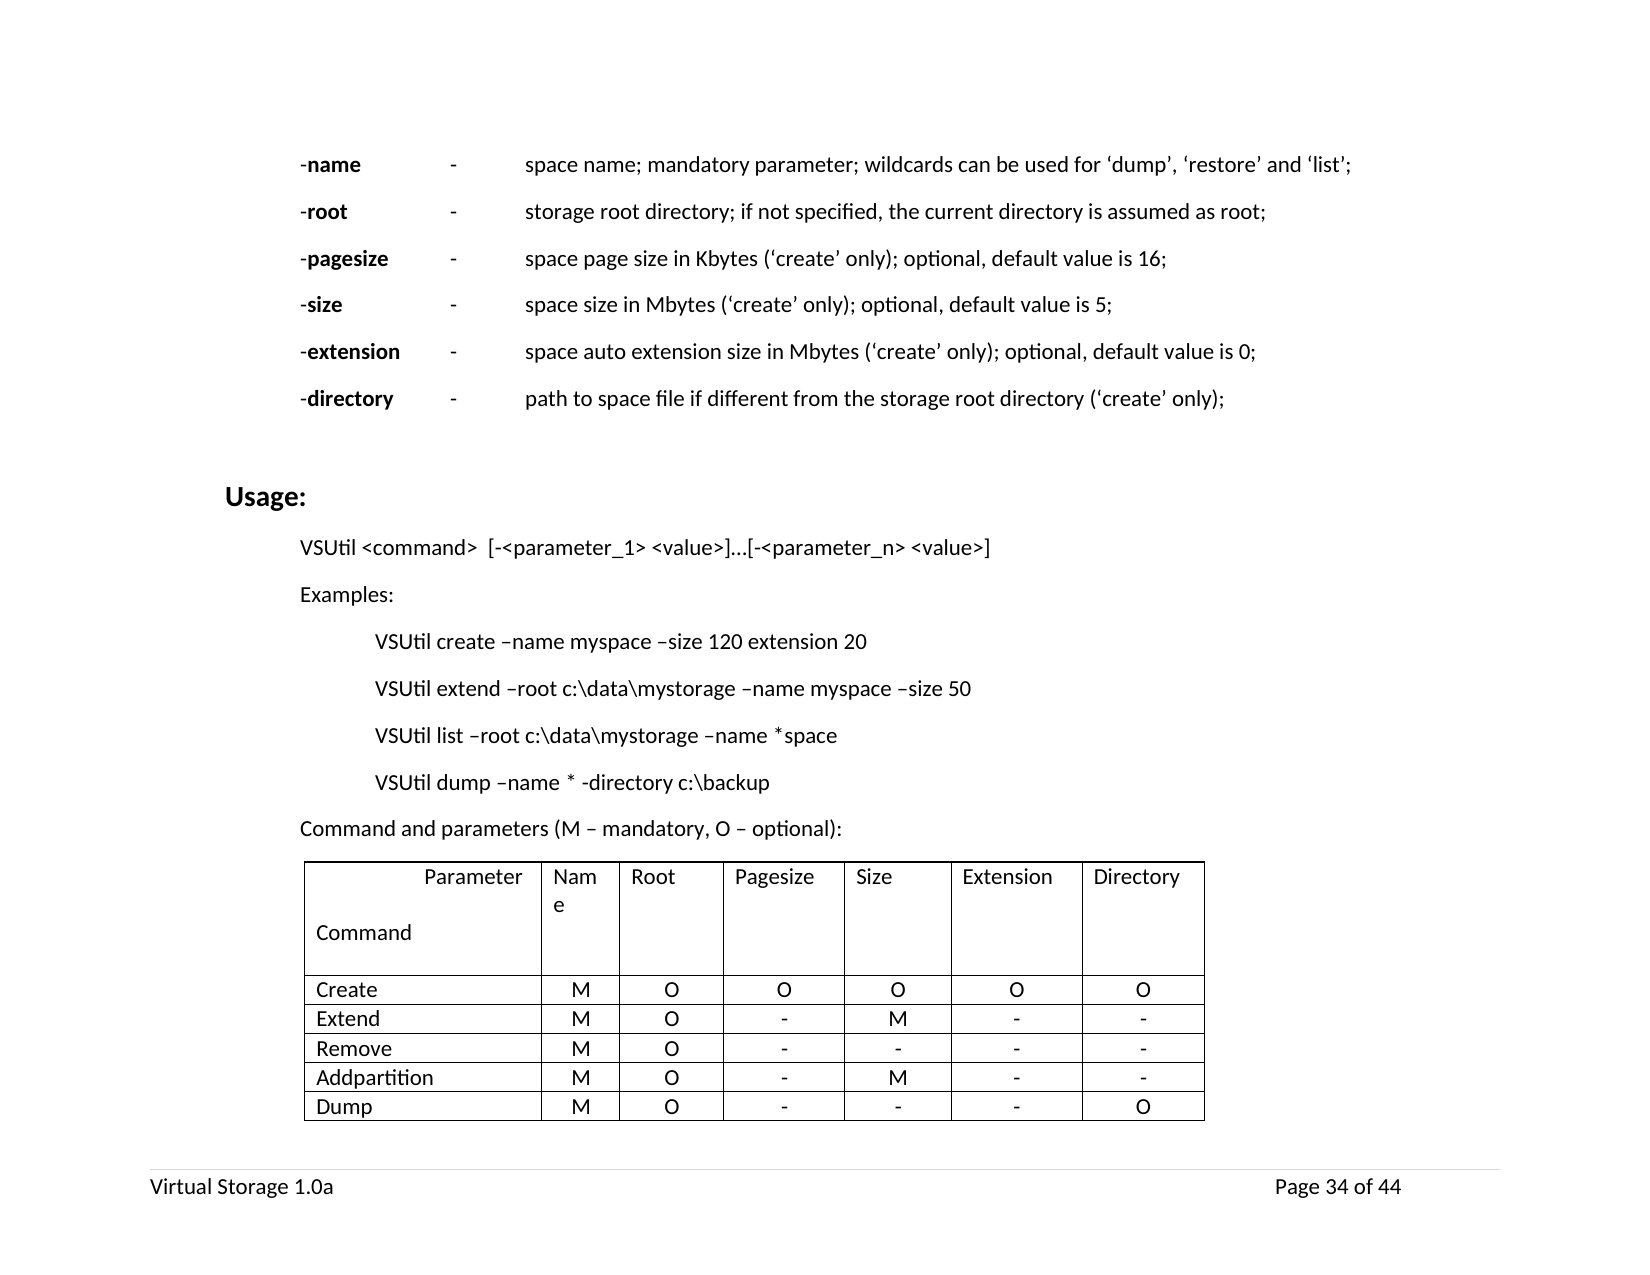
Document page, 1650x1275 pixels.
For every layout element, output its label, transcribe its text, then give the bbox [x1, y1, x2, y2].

table_cell M [542, 1063, 619, 1091]
text VSUtil <command> [-<parameter_1> <value>]…[-<parameter_n> <value>] [225, 533, 1500, 561]
table_header Size [845, 863, 951, 974]
table_cell M [845, 1063, 951, 1091]
table_header Directory [1083, 863, 1204, 974]
table_cell - [845, 1092, 951, 1120]
text -name - space name; mandatory parameter; wildcards can be used for ‘dump’, ‘restore’ and ‘list’; [150, 150, 1500, 178]
table_header Parameter Command [305, 863, 541, 974]
table_cell O [620, 1034, 723, 1062]
text -directory - path to space file if different from the storage root directory (‘create’ only); [225, 384, 1500, 412]
table_cell O [724, 976, 844, 1003]
table_cell - [724, 1034, 844, 1062]
table_cell - [952, 1092, 1082, 1120]
table_cell O [620, 1005, 723, 1033]
table_cell M [542, 1005, 619, 1033]
table_cell M [542, 1092, 619, 1120]
table_cell - [1083, 1063, 1204, 1091]
table_cell - [952, 1063, 1082, 1091]
text -extension - space auto extension size in Mbytes (‘create’ only); optional, default value is 0; [150, 337, 1500, 366]
table_cell M [542, 1034, 619, 1062]
table_cell O [1083, 1092, 1204, 1120]
table_cell - [845, 1034, 951, 1062]
table_cell - [724, 1063, 844, 1091]
text -root - storage root directory; if not specified, the current directory is assumed as root; [150, 197, 1500, 225]
table_header Extension [952, 863, 1082, 974]
text VSUtil dump –name * -directory c:\backup [150, 768, 1500, 796]
text -size - space size in Mbytes (‘create’ only); optional, default value is 5; [150, 291, 1500, 319]
table_cell O [845, 976, 951, 1003]
text Examples: [150, 580, 1500, 608]
table_cell O [1083, 976, 1204, 1003]
table_cell O [952, 976, 1082, 1003]
table_cell Remove [305, 1034, 541, 1062]
table_cell O [620, 976, 723, 1003]
text Command and parameters (M – mandatory, O – optional): [225, 814, 1500, 842]
table_cell M [542, 976, 619, 1003]
table_cell - [952, 1034, 1082, 1062]
text -pagesize - space page size in Kbytes (‘create’ only); optional, default value is 16; [150, 244, 1500, 272]
text VSUtil extend –root c:\data\mystorage –name myspace –size 50 [150, 674, 1500, 702]
table_cell Create [305, 976, 541, 1003]
table_cell - [952, 1005, 1082, 1033]
table_cell - [1083, 1034, 1204, 1062]
table_cell - [724, 1092, 844, 1120]
text Usage: [150, 478, 1500, 514]
table_header Name [542, 863, 619, 974]
table_cell O [620, 1092, 723, 1120]
table_header Root [620, 863, 723, 974]
table_cell M [845, 1005, 951, 1033]
table_cell Dump [305, 1092, 541, 1120]
table_cell - [1083, 1005, 1204, 1033]
table_cell Addpartition [305, 1063, 541, 1091]
text VSUtil list –root c:\data\mystorage –name *space [150, 721, 1500, 749]
table_cell Extend [305, 1005, 541, 1033]
table_cell - [724, 1005, 844, 1033]
text VSUtil create –name myspace –size 120 extension 20 [150, 627, 1500, 655]
table_cell O [620, 1063, 723, 1091]
table_header Pagesize [724, 863, 844, 974]
